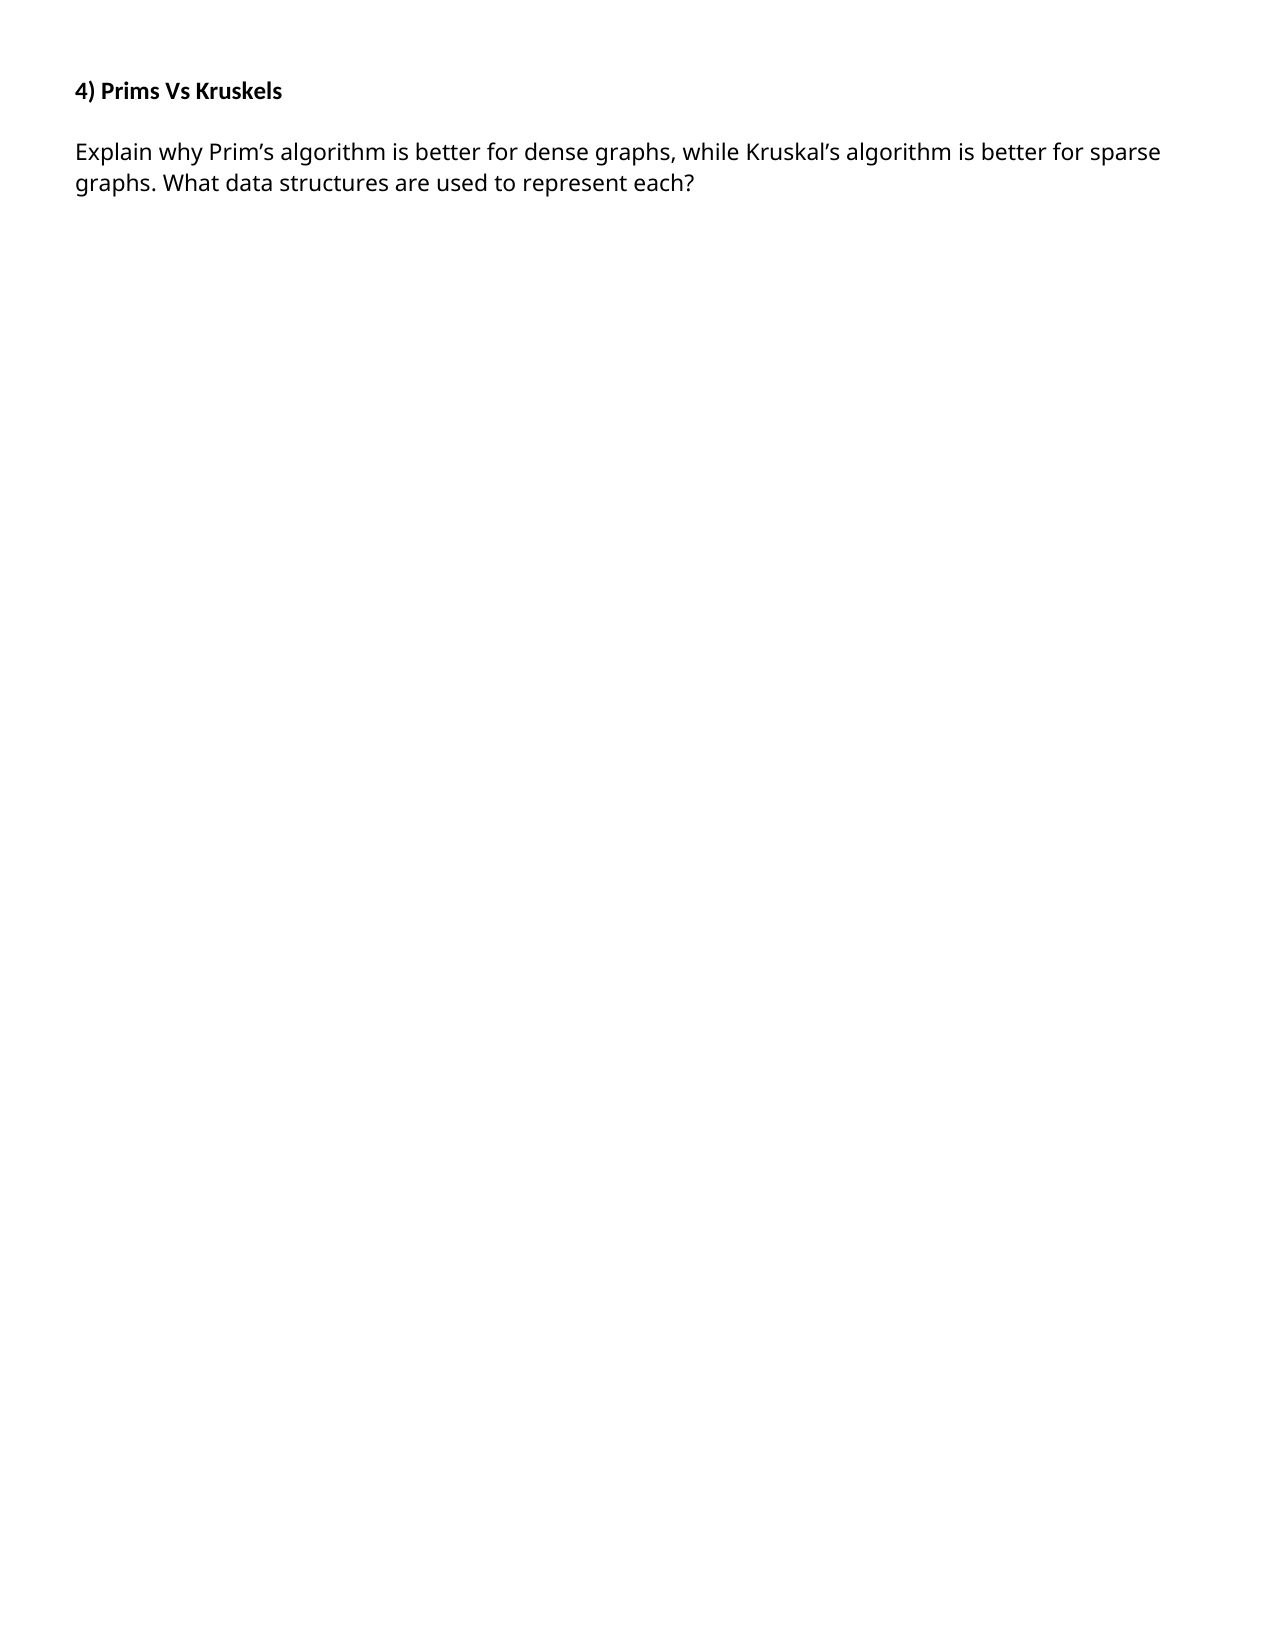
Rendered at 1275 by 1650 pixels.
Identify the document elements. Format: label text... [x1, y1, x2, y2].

text Explain why Prim’s algorithm is better for dense graphs, while Kruskal’s algorithm is better for sparse graphs. What data structures are used to represent each? [75, 136, 1200, 198]
text 4) Prims Vs Kruskels [75, 75, 1200, 106]
